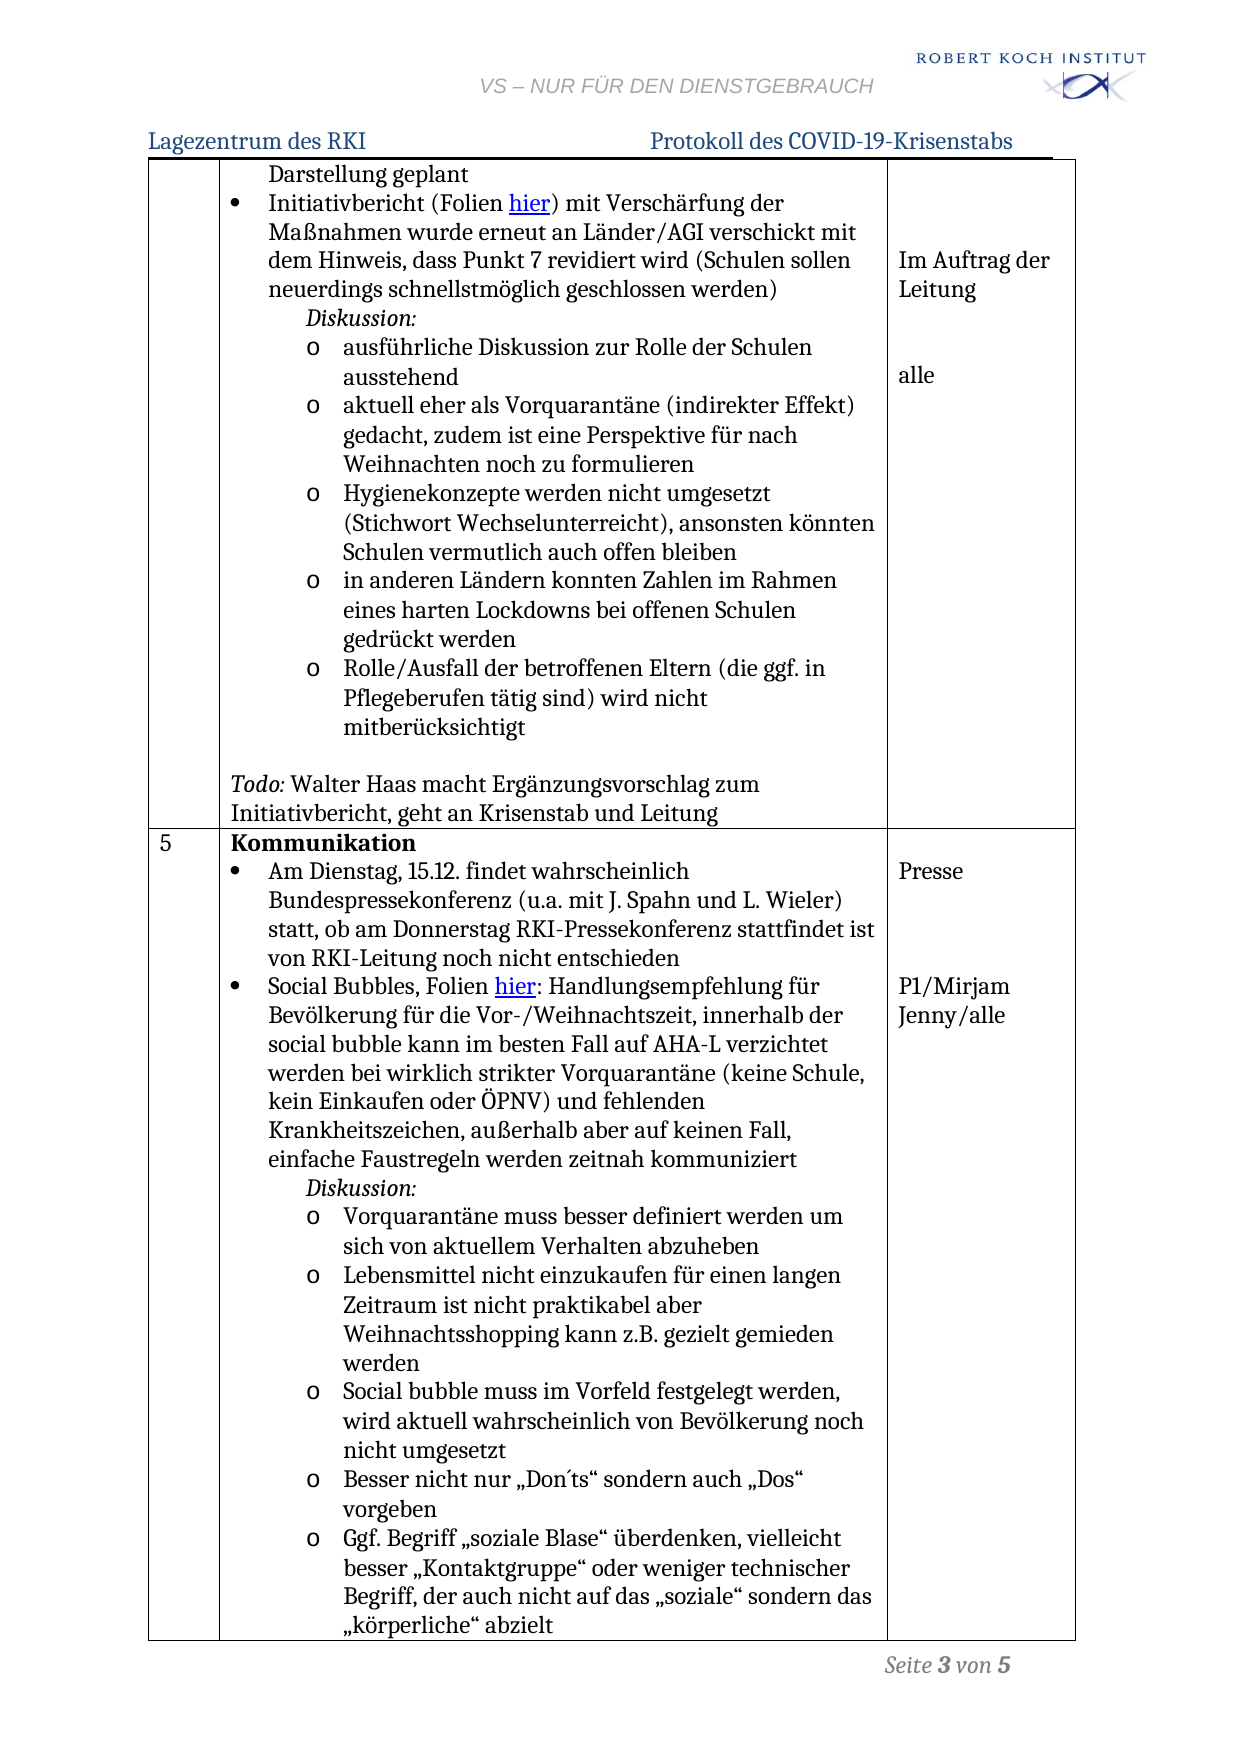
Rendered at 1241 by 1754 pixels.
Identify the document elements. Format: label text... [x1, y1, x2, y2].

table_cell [220, 829, 887, 1640]
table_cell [888, 160, 1075, 827]
table_cell 4 [149, 160, 219, 827]
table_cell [888, 829, 1075, 1640]
picture [908, 28, 1167, 105]
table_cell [220, 160, 887, 827]
table_cell 5 [149, 829, 219, 1640]
